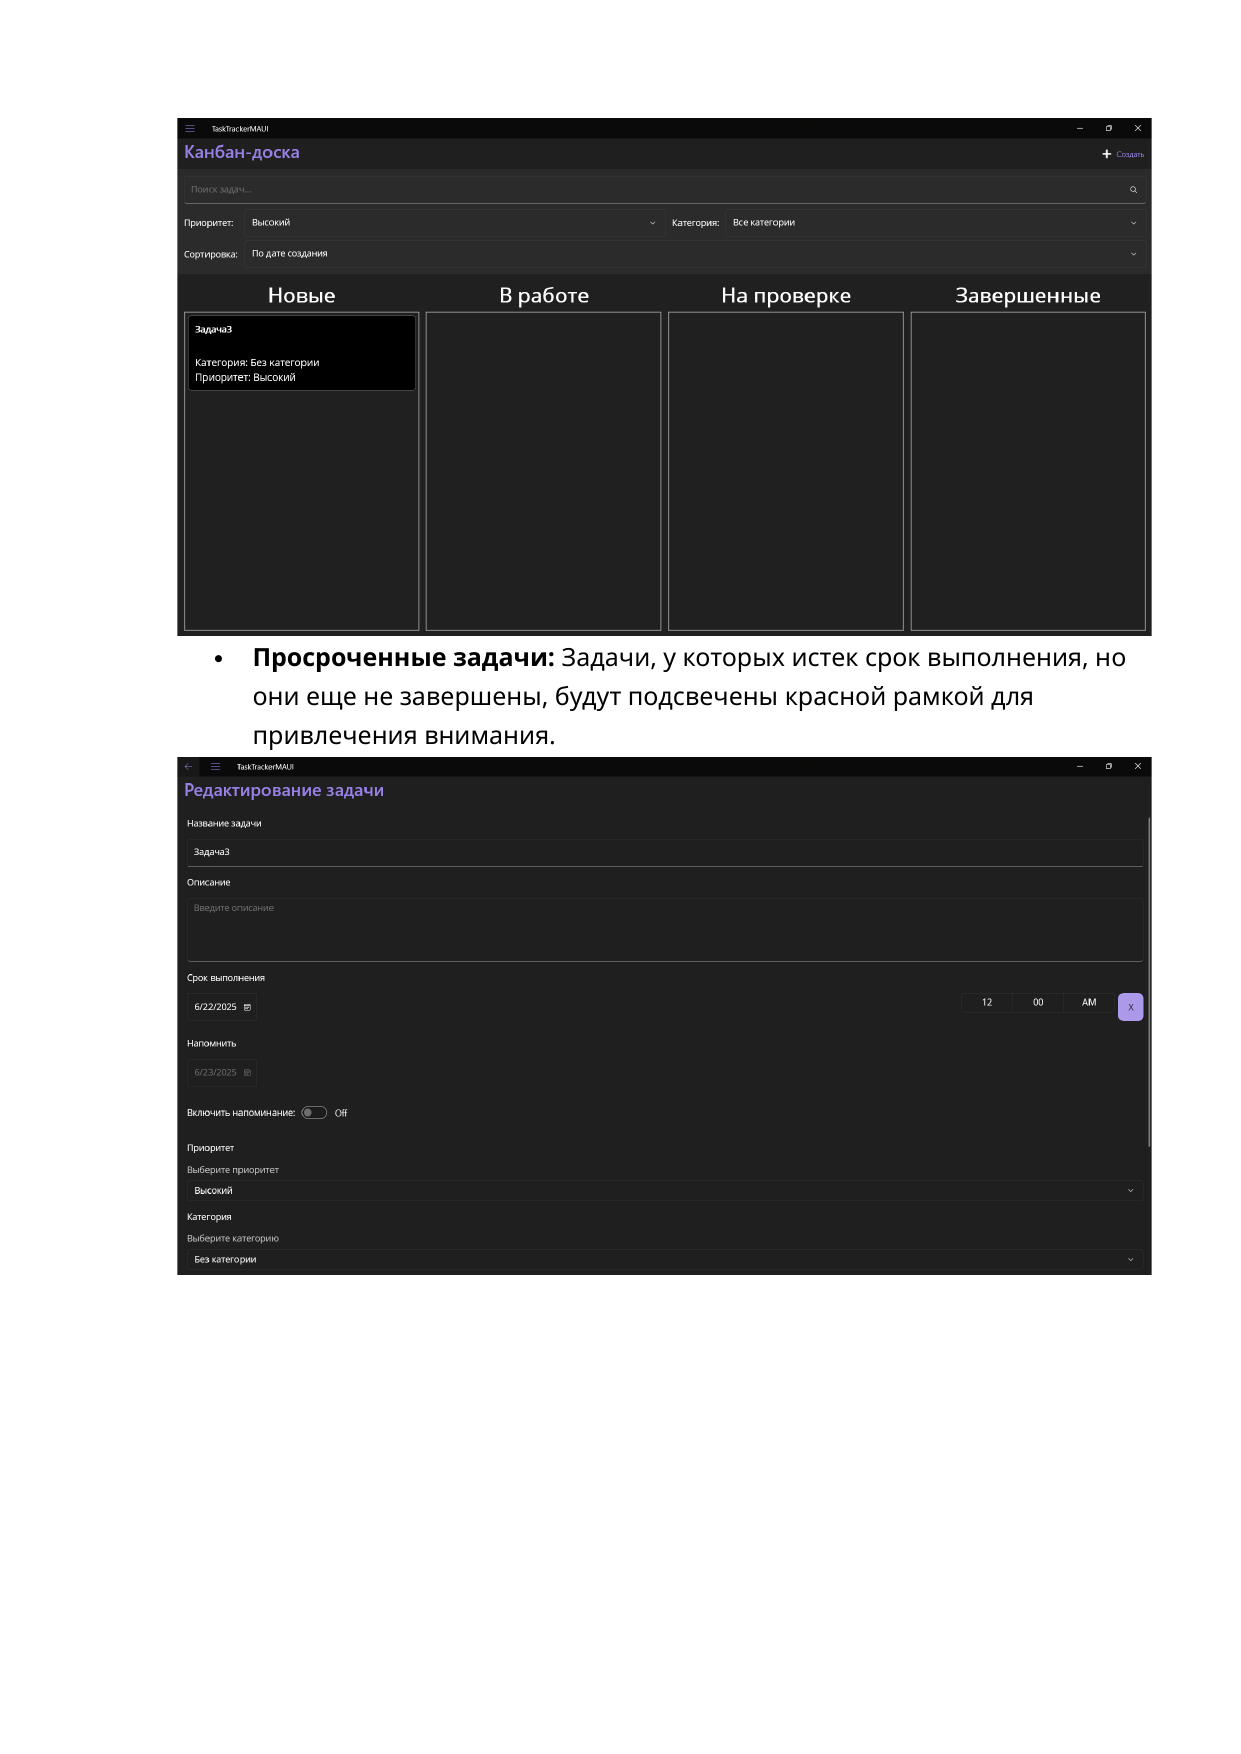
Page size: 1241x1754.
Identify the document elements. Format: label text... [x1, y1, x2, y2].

picture [177, 118, 1152, 636]
list Просроченные задачи: Задачи, у которых истек срок выполнения, но они еще не завершены, будут подсвечены красной рамкой для привлечения внимания. [215, 639, 1152, 752]
picture [177, 757, 1152, 1275]
